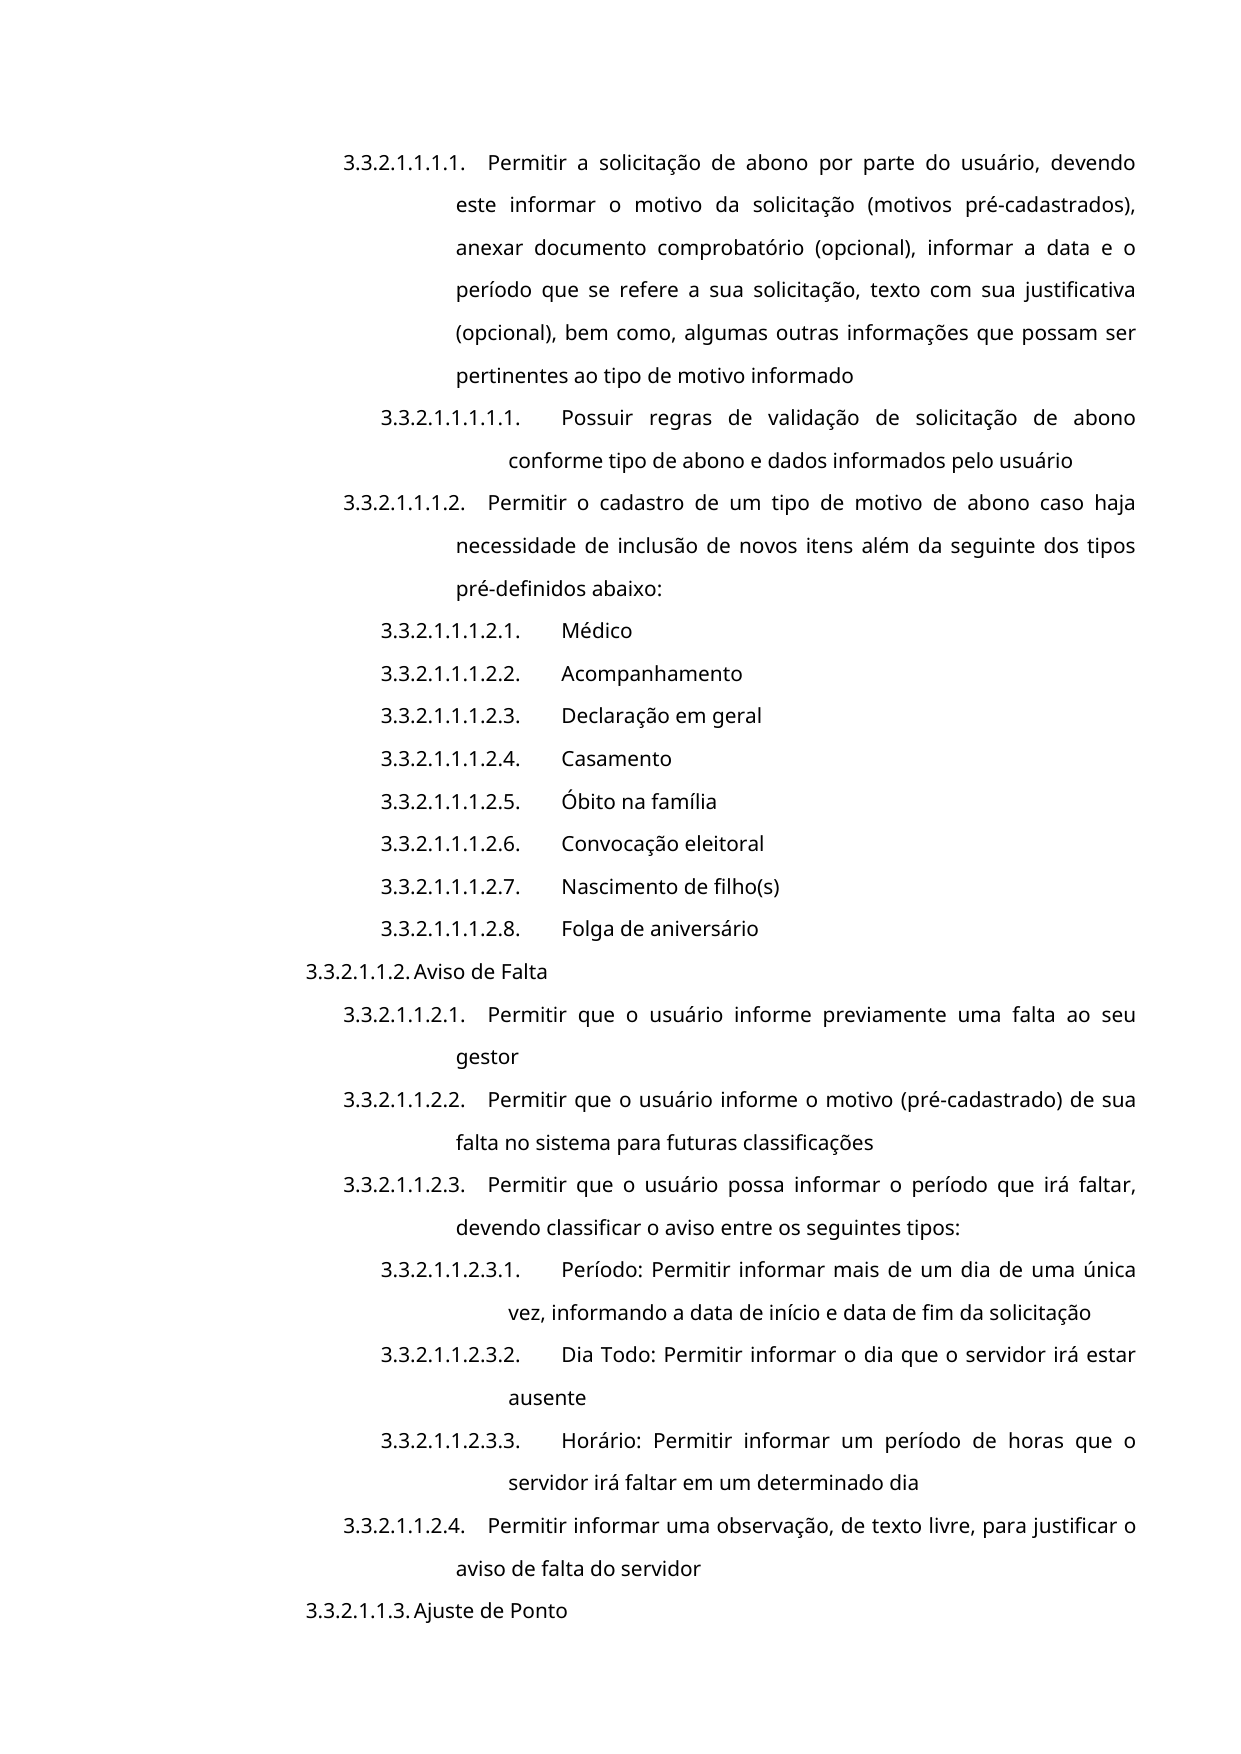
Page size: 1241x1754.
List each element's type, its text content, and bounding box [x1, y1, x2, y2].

list Permitir o cadastro de um tipo de motivo de abono caso haja necessidade de inclusão de novos itens além da seguinte dos tipos pré-definidos abaixo: [343, 488, 1137, 602]
list Acompanhamento [381, 659, 1137, 687]
list Aviso de Falta [306, 957, 1137, 986]
list Folga de aniversário [381, 914, 1137, 943]
list Permitir a solicitação de abono por parte do usuário, devendo este informar o motivo da solicitação (motivos pré-cadastrados), anexar documento comprobatório (opcional), informar a data e o período que se refere a sua solicitação, texto com sua justificativa (opcional), bem como, algumas outras informações que possam ser pertinentes ao tipo de motivo informado [343, 148, 1137, 389]
list Permitir que o usuário informe previamente uma falta ao seu gestor [343, 1000, 1137, 1071]
list Óbito na família [381, 787, 1137, 815]
list Nascimento de filho(s) [381, 872, 1137, 900]
list Permitir informar uma observação, de texto livre, para justificar o aviso de falta do servidor [343, 1511, 1137, 1582]
list Convocação eleitoral [381, 829, 1137, 858]
list Declaração em geral [381, 702, 1137, 730]
list Horário: Permitir informar um período de horas que o servidor irá faltar em um determinado dia [381, 1426, 1137, 1497]
list Ajuste de Ponto [306, 1596, 1137, 1625]
list Possuir regras de validação de solicitação de abono conforme tipo de abono e dados informados pelo usuário [381, 403, 1137, 474]
list Permitir que o usuário possa informar o período que irá faltar, devendo classificar o aviso entre os seguintes tipos: [343, 1170, 1137, 1241]
list Casamento [381, 744, 1137, 773]
list Médico [381, 616, 1137, 645]
list Período: Permitir informar mais de um dia de uma única vez, informando a data de início e data de fim da solicitação [381, 1255, 1137, 1326]
list Permitir que o usuário informe o motivo (pré-cadastrado) de sua falta no sistema para futuras classificações [343, 1085, 1137, 1156]
list Dia Todo: Permitir informar o dia que o servidor irá estar ausente [381, 1341, 1137, 1412]
